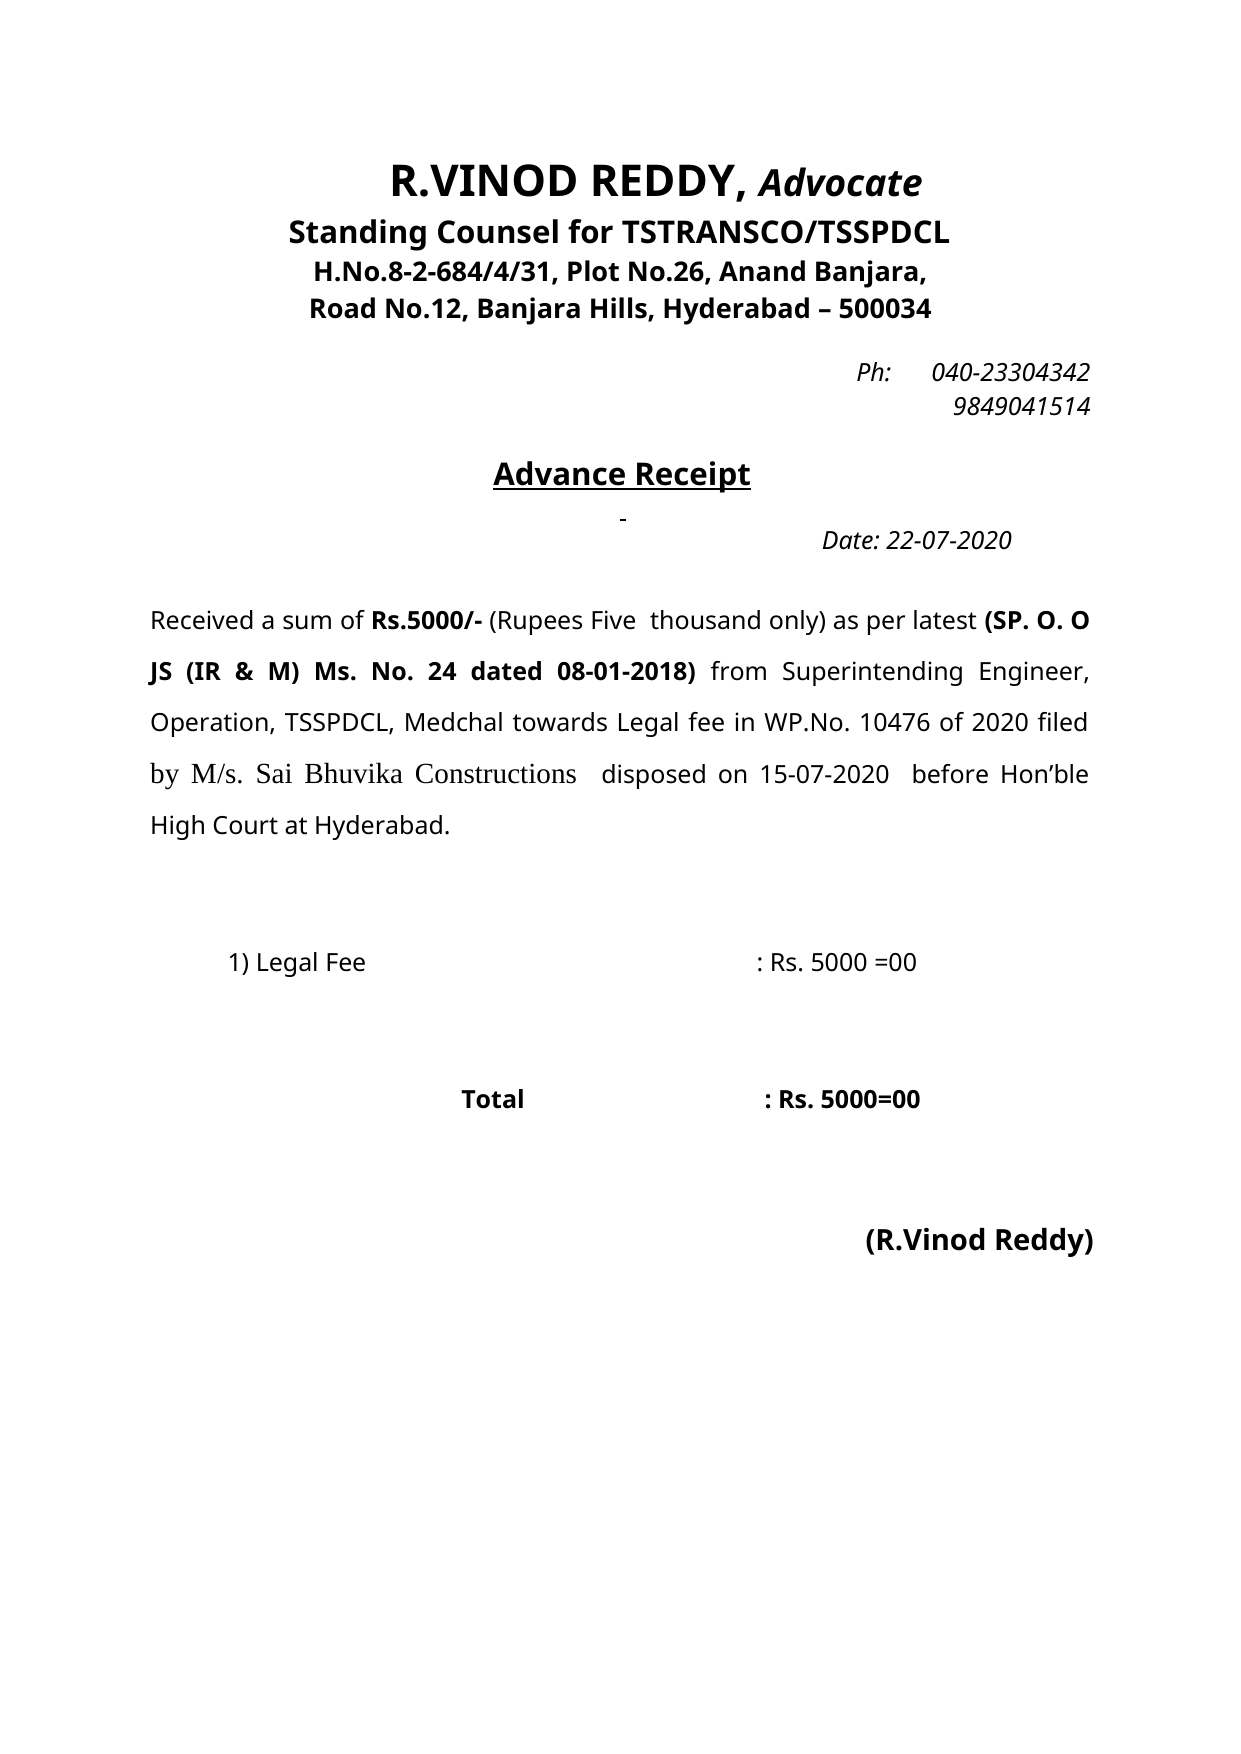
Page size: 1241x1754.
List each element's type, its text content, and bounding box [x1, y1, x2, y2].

text Received a sum of Rs.5000/- (Rupees Five thousand only) as per latest (SP. O. O JS (IR & M) Ms. No. 24 dated 08-01-2018) from Superintending Engineer, Operation, TSSPDCL, Medchal towards Legal fee in WP.No. 10476 of 2020 filed by M/s. Sai Bhuvika Constructions disposed on 15-07-2020 before Hon’ble High Court at Hyderabad. [150, 603, 1090, 841]
text Total : Rs. 5000=00 [227, 1082, 975, 1116]
text R.VINOD REDDY, Advocate [227, 150, 1012, 209]
text 1) Legal Fee : Rs. 5000 =00 [227, 945, 975, 979]
text H.No.8-2-684/4/31, Plot No.26, Anand Banjara, [150, 252, 1090, 289]
text 9849041514 [150, 389, 1090, 423]
text Road No.12, Banjara Hills, Hyderabad – 500034 [150, 289, 1090, 326]
text Advance Receipt [150, 452, 1094, 494]
text Date: 22-07-2020 [227, 523, 1012, 557]
text Ph: 040-23304342 [150, 355, 1090, 389]
text Standing Counsel for TSTRANSCO/TSSPDCL [227, 209, 1012, 252]
text (R.Vinod Reddy) [677, 1219, 1094, 1259]
